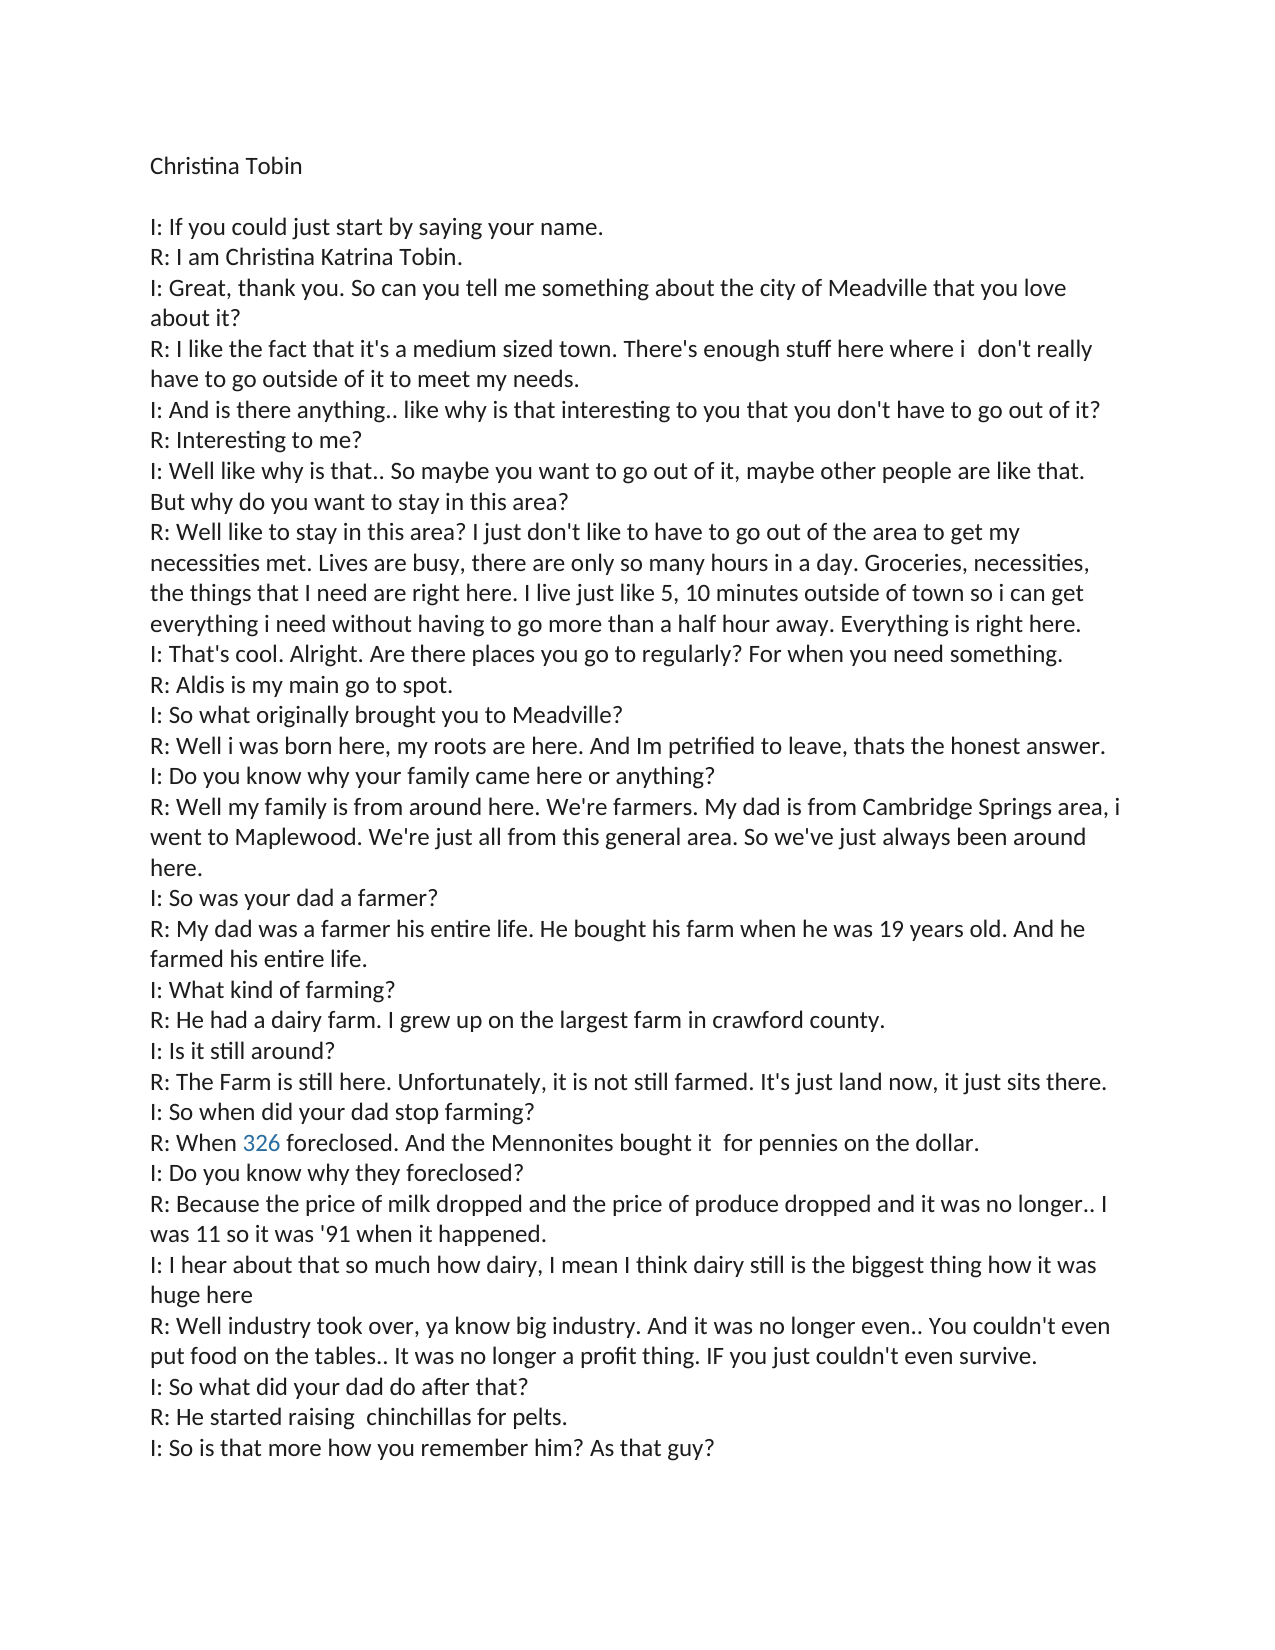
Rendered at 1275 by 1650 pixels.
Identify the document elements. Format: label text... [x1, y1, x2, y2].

text R: Well like to stay in this area? I just don't like to have to go out of the area to get my necessities met. Lives are busy, there are only so many hours in a day. Groceries, necessities, the things that I need are right here. I live just like 5, 10 minutes outside of town so i can get everything i need without having to go more than a half hour away. Everything is right here. [150, 516, 1125, 638]
text R: When 326 foreclosed. And the Mennonites bought it for pennies on the dollar. [150, 1127, 1125, 1157]
text I: Well like why is that.. So maybe you want to go out of it, maybe other people are like that. But why do you want to stay in this area? [150, 455, 1125, 516]
text R: Well my family is from around here. We're farmers. My dad is from Cambridge Springs area, i went to Maplewood. We're just all from this general area. So we've just always been around here. [150, 791, 1125, 882]
text R: Well industry took over, ya know big industry. And it was no longer even.. You couldn't even put food on the tables.. It was no longer a profit thing. IF you just couldn't even survive. [150, 1310, 1125, 1371]
text I: If you could just start by saying your name. [150, 211, 1125, 242]
text I: Great, thank you. So can you tell me something about the city of Meadville that you love about it? [150, 272, 1125, 333]
text I: Do you know why your family came here or anything? [150, 760, 1125, 791]
text R: He had a dairy farm. I grew up on the largest farm in crawford county. [150, 1004, 1125, 1035]
text R: Well i was born here, my roots are here. And Im petrified to leave, thats the honest answer. [150, 730, 1125, 760]
text I: So is that more how you remember him? As that guy? [150, 1432, 1125, 1462]
text R: Interesting to me? [150, 425, 1125, 455]
text I: So what did your dad do after that? [150, 1371, 1125, 1401]
text Christina Tobin [150, 150, 1125, 181]
text I: Do you know why they foreclosed? [150, 1157, 1125, 1188]
text I: What kind of farming? [150, 974, 1125, 1004]
text I: Is it still around? [150, 1035, 1125, 1066]
text I: That's cool. Alright. Are there places you go to regularly? For when you need something. [150, 638, 1125, 669]
text I: So was your dad a farmer? [150, 882, 1125, 913]
text I: And is there anything.. like why is that interesting to you that you don't have to go out of it? [150, 394, 1125, 425]
text R: Because the price of milk dropped and the price of produce dropped and it was no longer.. I was 11 so it was '91 when it happened. [150, 1188, 1125, 1249]
text R: I am Christina Katrina Tobin. [150, 242, 1125, 272]
text R: My dad was a farmer his entire life. He bought his farm when he was 19 years old. And he farmed his entire life. [150, 913, 1125, 974]
text I: I hear about that so much how dairy, I mean I think dairy still is the biggest thing how it was huge here [150, 1249, 1125, 1310]
text I: So what originally brought you to Meadville? [150, 699, 1125, 730]
text R: I like the fact that it's a medium sized town. There's enough stuff here where i don't really have to go outside of it to meet my needs. [150, 333, 1125, 394]
text R: He started raising chinchillas for pelts. [150, 1401, 1125, 1432]
text R: Aldis is my main go to spot. [150, 669, 1125, 699]
text R: The Farm is still here. Unfortunately, it is not still farmed. It's just land now, it just sits there. [150, 1066, 1125, 1096]
text I: So when did your dad stop farming? [150, 1096, 1125, 1127]
